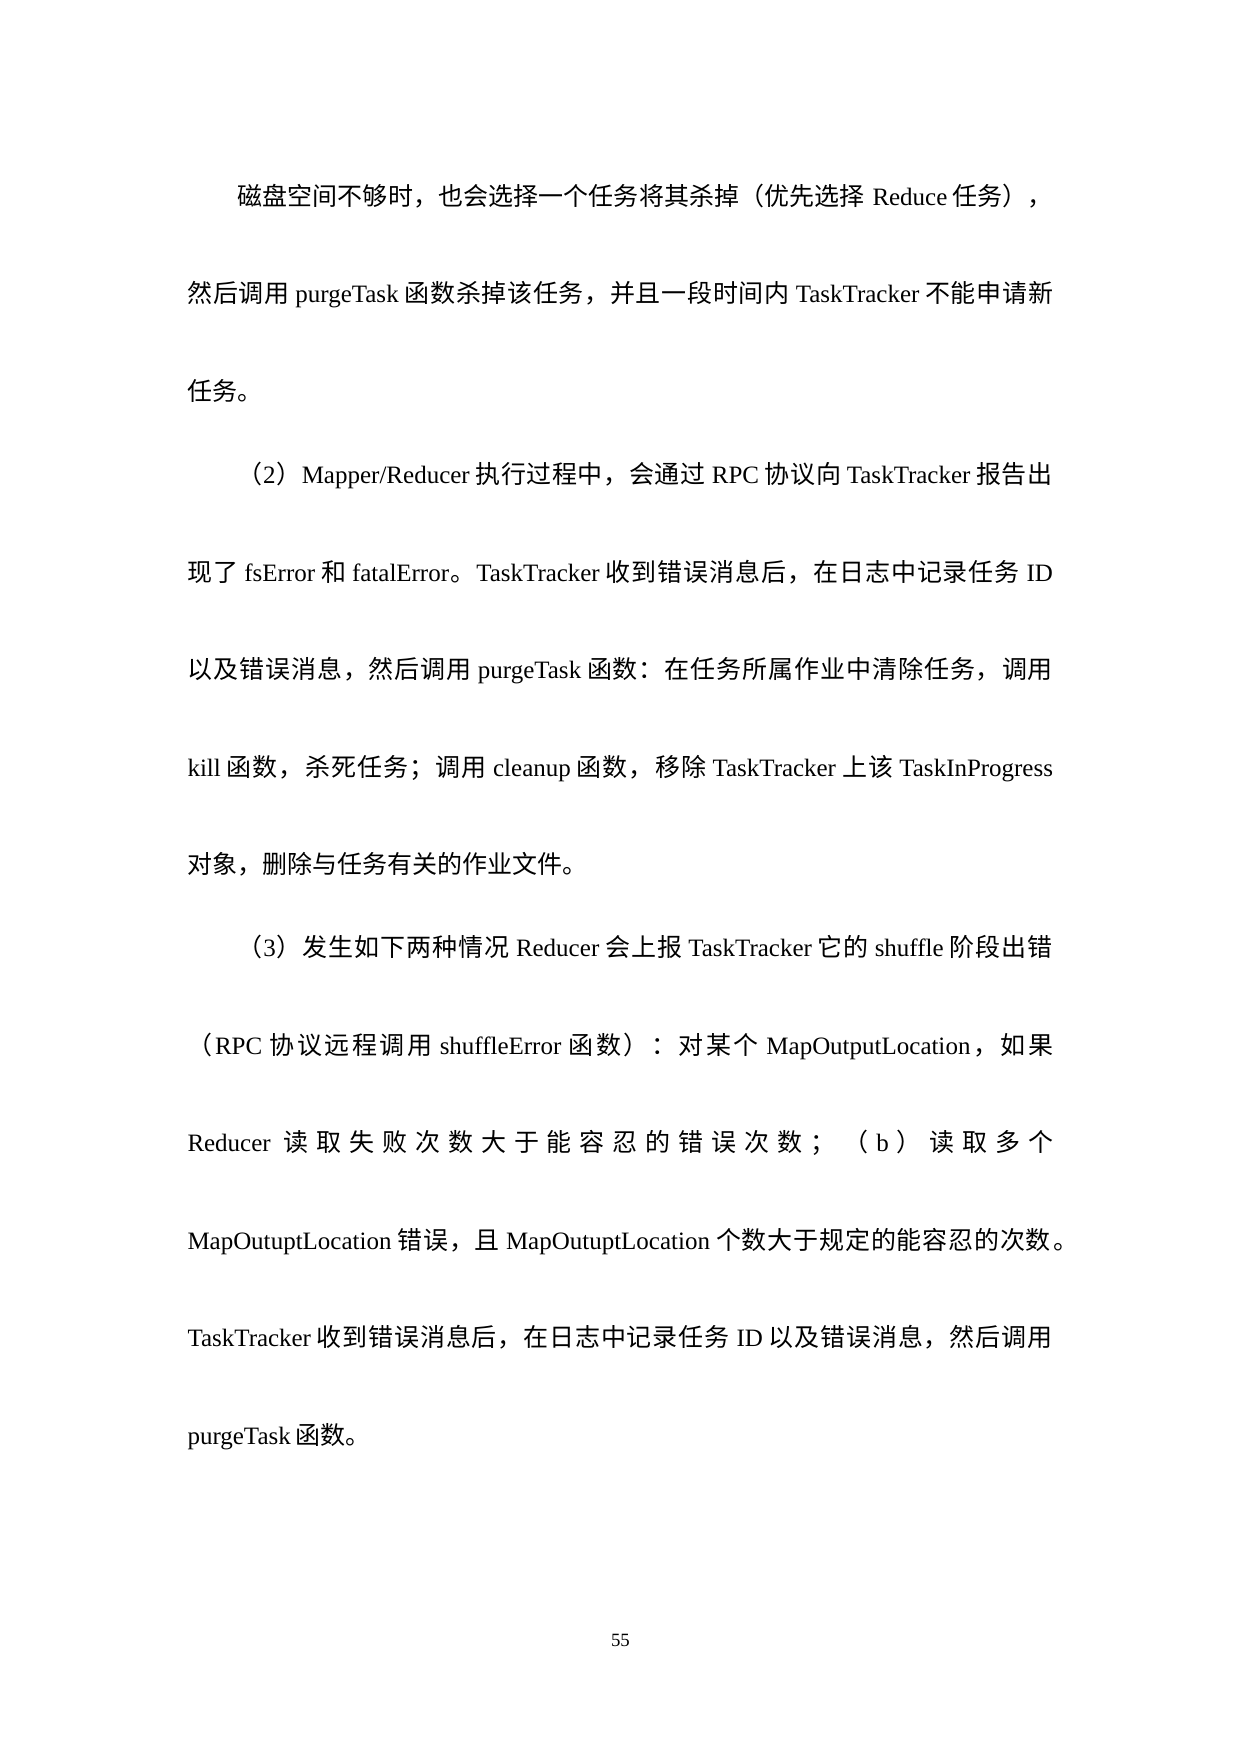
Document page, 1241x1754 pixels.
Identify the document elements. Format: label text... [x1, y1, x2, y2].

text （3）发生如下两种情况Reducer会上报TaskTracker它的shuffle阶段出错（RPC协议远程调用shuffleError函数）：对某个MapOutputLocation，如果Reducer读取失败次数大于能容忍的错误次数；（b）读取多个MapOutuptLocation错误，且MapOutuptLocation个数大于规定的能容忍的次数。TaskTracker收到错误消息后，在日志中记录任务ID以及错误消息，然后调用purgeTask函数。 [187, 913, 1053, 1466]
text （2）Mapper/Reducer执行过程中，会通过RPC协议向TaskTracker报告出现了fsError和fatalError。TaskTracker收到错误消息后，在日志中记录任务ID以及错误消息，然后调用purgeTask函数：在任务所属作业中清除任务，调用kill函数，杀死任务；调用cleanup函数，移除TaskTracker上该TaskInProgress对象，删除与任务有关的作业文件。 [187, 440, 1053, 895]
text 磁盘空间不够时，也会选择一个任务将其杀掉（优先选择Reduce任务），然后调用purgeTask函数杀掉该任务，并且一段时间内TaskTracker不能申请新任务。 [187, 162, 1053, 422]
